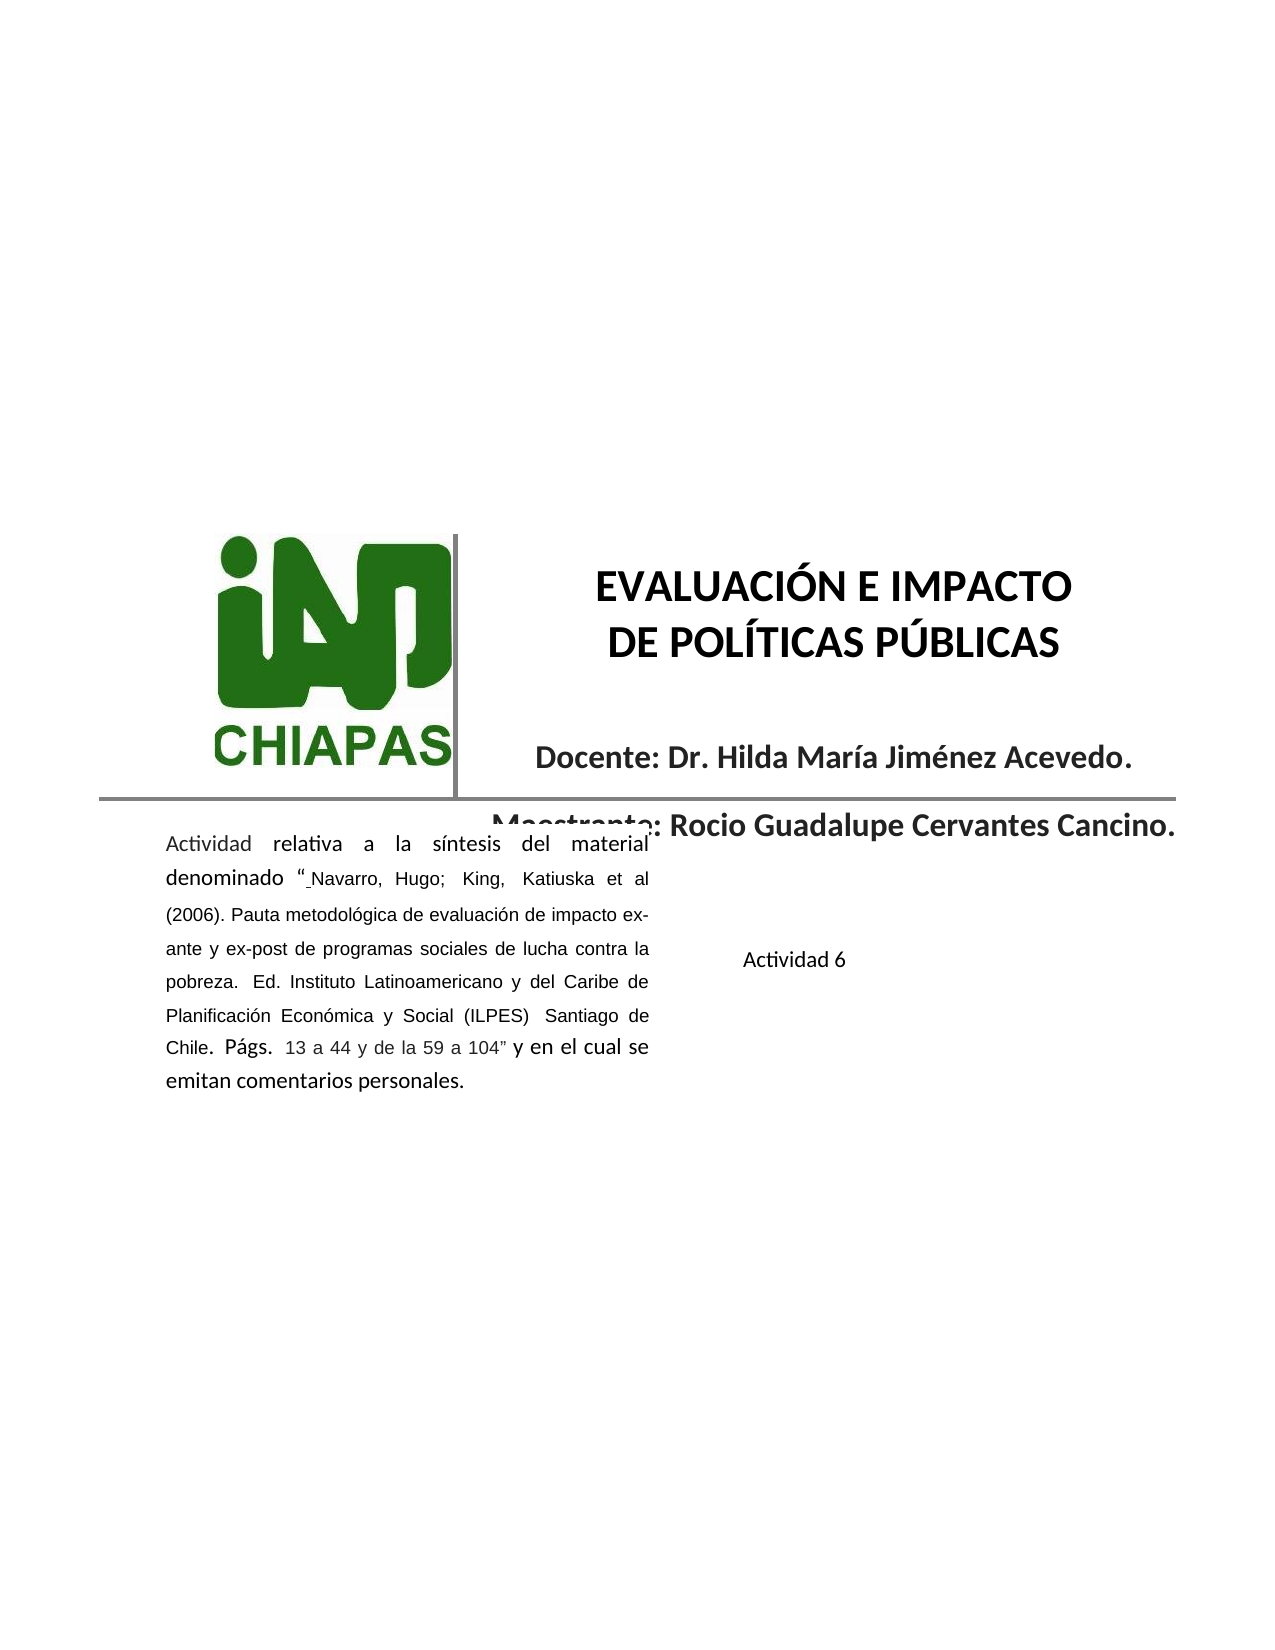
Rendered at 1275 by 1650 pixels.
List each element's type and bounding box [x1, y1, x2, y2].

picture [214, 533, 453, 771]
